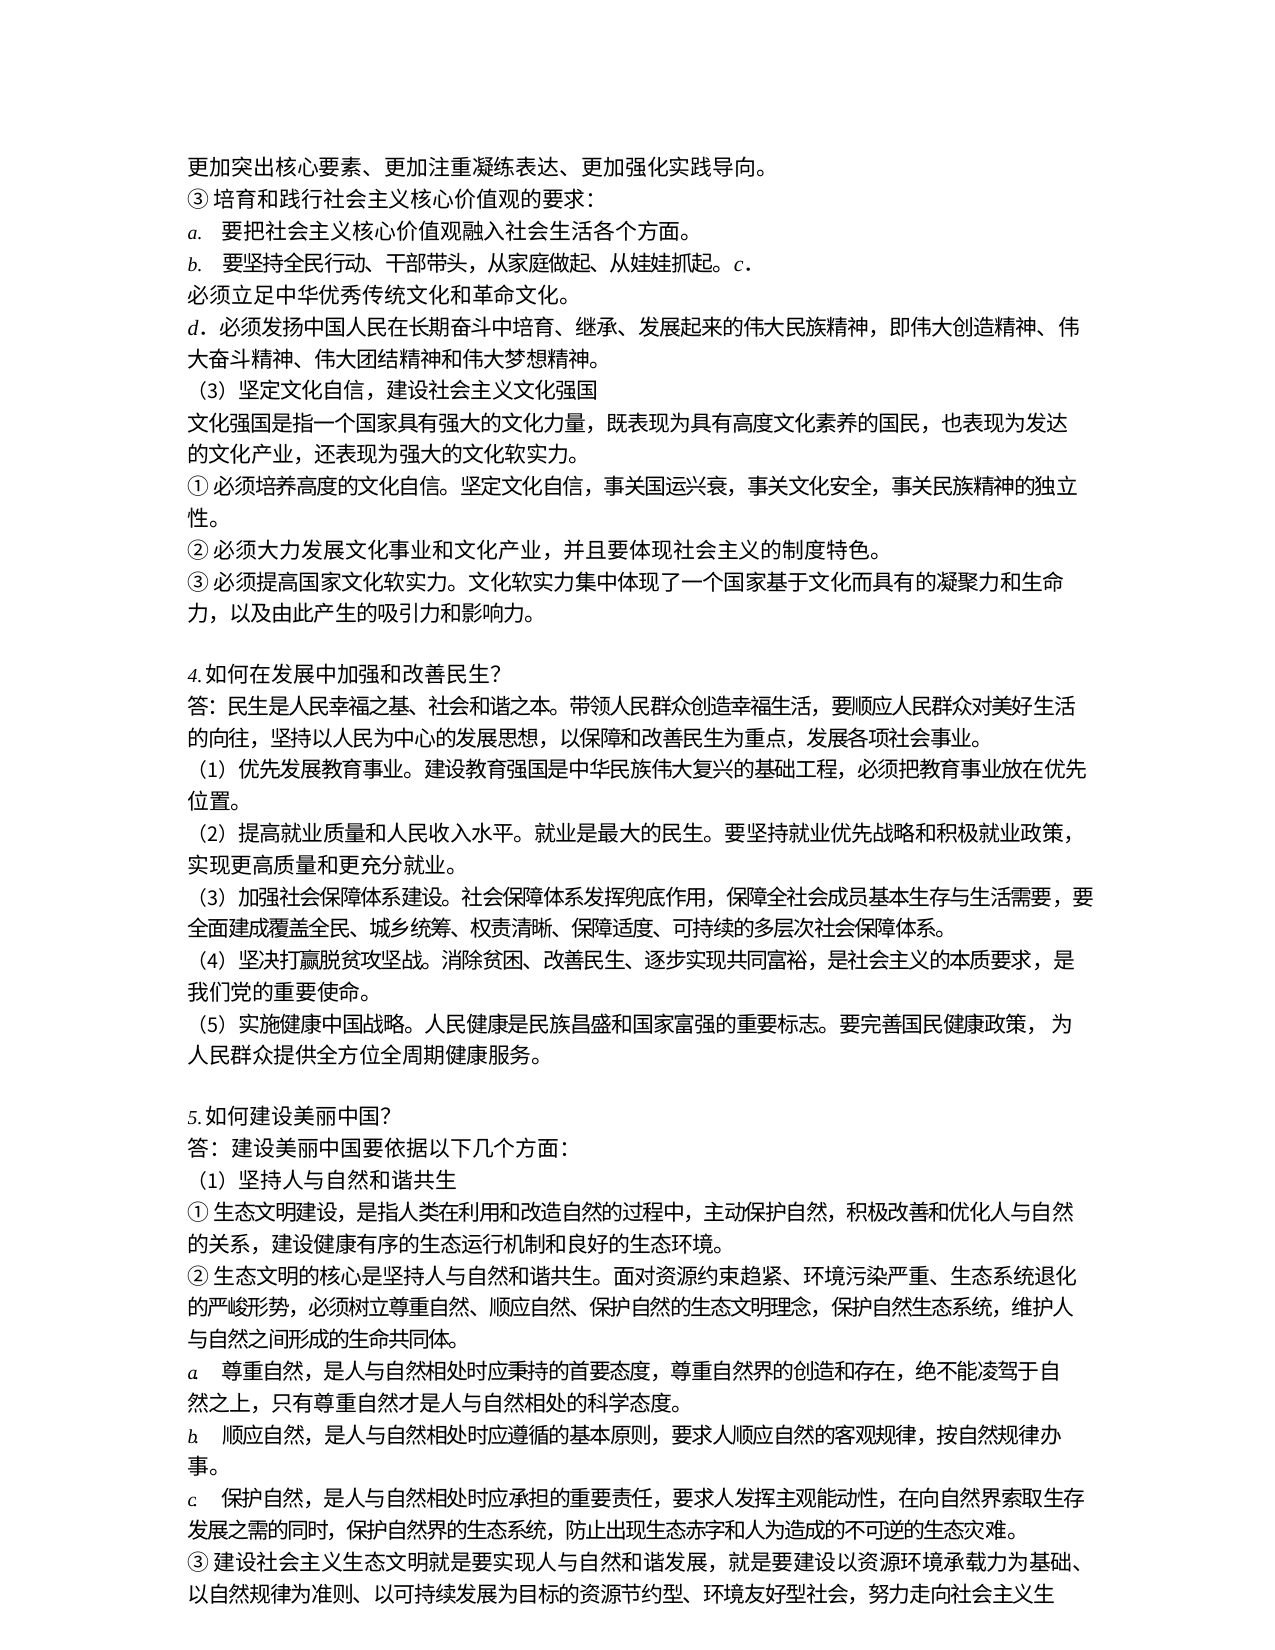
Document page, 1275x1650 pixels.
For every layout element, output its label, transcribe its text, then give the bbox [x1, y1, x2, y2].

text d．必须发扬中国人民在长期奋斗中培育、继承、发展起来的伟大民族精神，即伟大创造精神、伟大奋斗精神、伟大团结精神和伟大梦想精神。 [187, 310, 1080, 373]
list 如何建设美丽中国？ [187, 1099, 1235, 1131]
list 顺应自然，是人与自然相处时应遵循的基本原则，要求人顺应自然的客观规律，按自然规律办事。 [187, 1418, 1080, 1481]
text ③建设社会主义生态文明就是要实现人与自然和谐发展，就是要建设以资源环境承载力为基础、以自然规律为准则、以可持续发展为目标的资源节约型、环境友好型社会，努力走向社会主义生 [187, 1545, 1101, 1608]
text ②生态文明的核心是坚持人与自然和谐共生。面对资源约束趋紧、环境污染严重、生态系统退化的严峻形势，必须树立尊重自然、顺应自然、保护自然的生态文明理念，保护自然生态系统，维护人与自然之间形成的生命共同体。 [187, 1259, 1088, 1354]
text 更加突出核心要素、更加注重凝练表达、更加强化实践导向。 [187, 150, 1235, 182]
text ①必须培养高度的文化自信。坚定文化自信，事关国运兴衰，事关文化安全，事关民族精神的独立性。 [187, 469, 1084, 532]
list 坚定文化自信，建设社会主义文化强国 [187, 373, 1235, 405]
list 提高就业质量和人民收入水平。就业是最大的民生。要坚持就业优先战略和积极就业政策，实现更高质量和更充分就业。 [187, 816, 1097, 879]
list 尊重自然，是人与自然相处时应秉持的首要态度，尊重自然界的创造和存在，绝不能凌驾于自然之上，只有尊重自然才是人与自然相处的科学态度。 [187, 1354, 1080, 1417]
text ②必须大力发展文化事业和文化产业，并且要体现社会主义的制度特色。 [187, 533, 1235, 564]
list 实施健康中国战略。人民健康是民族昌盛和国家富强的重要标志。要完善国民健康政策， 为人民群众提供全方位全周期健康服务。 [187, 1007, 1088, 1070]
list 要把社会主义核心价值观融入社会生活各个方面。 [187, 214, 1235, 246]
list 如何在发展中加强和改善民生？ [187, 657, 1235, 688]
text 答：民生是人民幸福之基、社会和谐之本。带领人民群众创造幸福生活，要顺应人民群众对美好生活的向往，坚持以人民为中心的发展思想，以保障和改善民生为重点，发展各项社会事业。 [187, 689, 1084, 752]
list 坚持人与自然和谐共生 [187, 1163, 1235, 1195]
text ③培育和践行社会主义核心价值观的要求： [187, 182, 1235, 214]
list 坚决打赢脱贫攻坚战。消除贫困、改善民生、逐步实现共同富裕，是社会主义的本质要求，是我们党的重要使命。 [187, 943, 1086, 1007]
list 保护自然，是人与自然相处时应承担的重要责任，要求人发挥主观能动性，在向自然界索取生存发展之需的同时，保护自然界的生态系统，防止出现生态赤字和人为造成的不可逆的生态灾难。 [187, 1481, 1088, 1545]
text ③必须提高国家文化软实力。文化软实力集中体现了一个国家基于文化而具有的凝聚力和生命力，以及由此产生的吸引力和影响力。 [187, 565, 1079, 628]
list 加强社会保障体系建设。社会保障体系发挥兜底作用，保障全社会成员基本生存与生活需要，要全面建成覆盖全民、城乡统筹、权责清晰、保障适度、可持续的多层次社会保障体系。 [187, 880, 1101, 943]
text 文化强国是指一个国家具有强大的文化力量，既表现为具有高度文化素养的国民，也表现为发达的文化产业，还表现为强大的文化软实力。 [187, 406, 1088, 469]
list 优先发展教育事业。建设教育强国是中华民族伟大复兴的基础工程，必须把教育事业放在优先位置。 [187, 752, 1088, 816]
text ①生态文明建设，是指人类在利用和改造自然的过程中，主动保护自然，积极改善和优化人与自然的关系，建设健康有序的生态运行机制和良好的生态环境。 [187, 1195, 1088, 1258]
list 要坚持全民行动、干部带头，从家庭做起、从娃娃抓起。c．必须立足中华优秀传统文化和革命文化。 [187, 246, 752, 310]
text 答：建设美丽中国要依据以下几个方面： [187, 1131, 1235, 1163]
